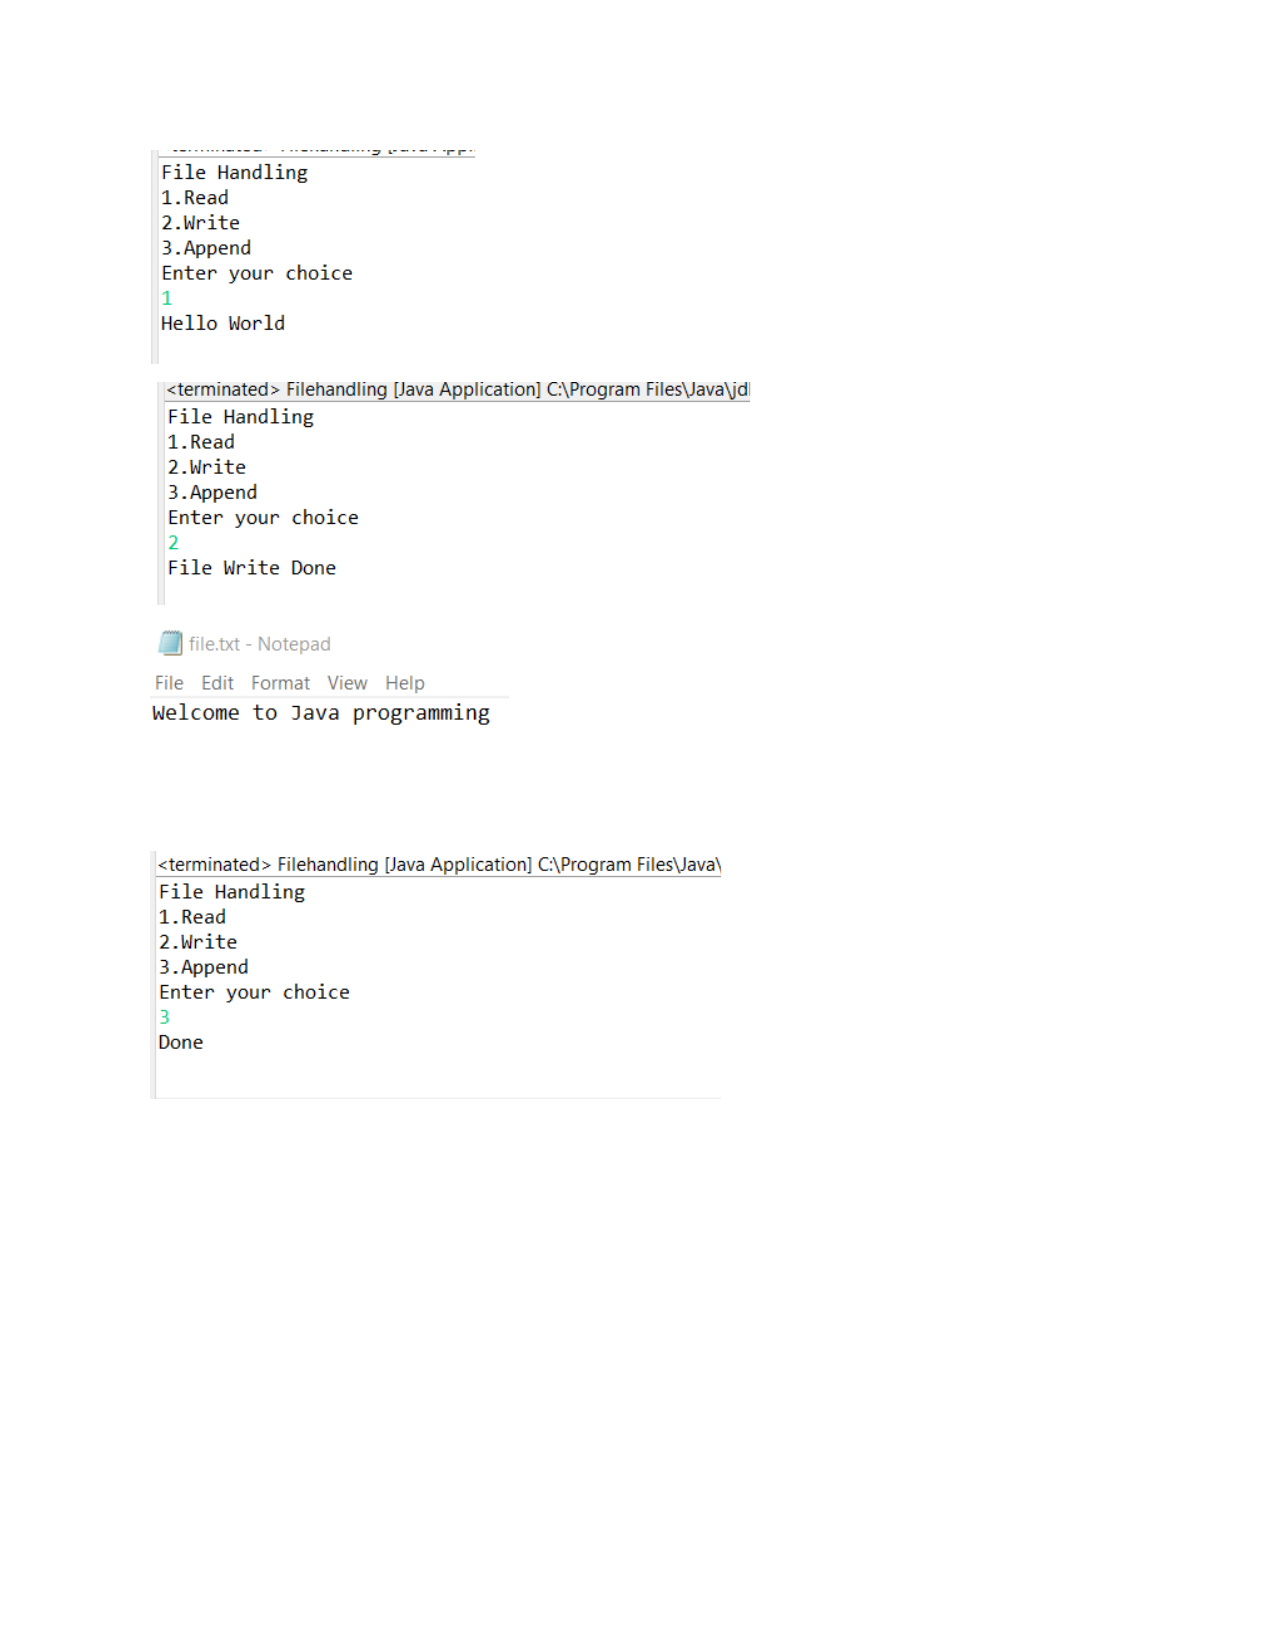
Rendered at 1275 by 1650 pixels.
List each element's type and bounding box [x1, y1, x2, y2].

picture [150, 150, 476, 364]
picture [150, 851, 722, 1099]
picture [150, 382, 750, 605]
picture [150, 623, 509, 833]
